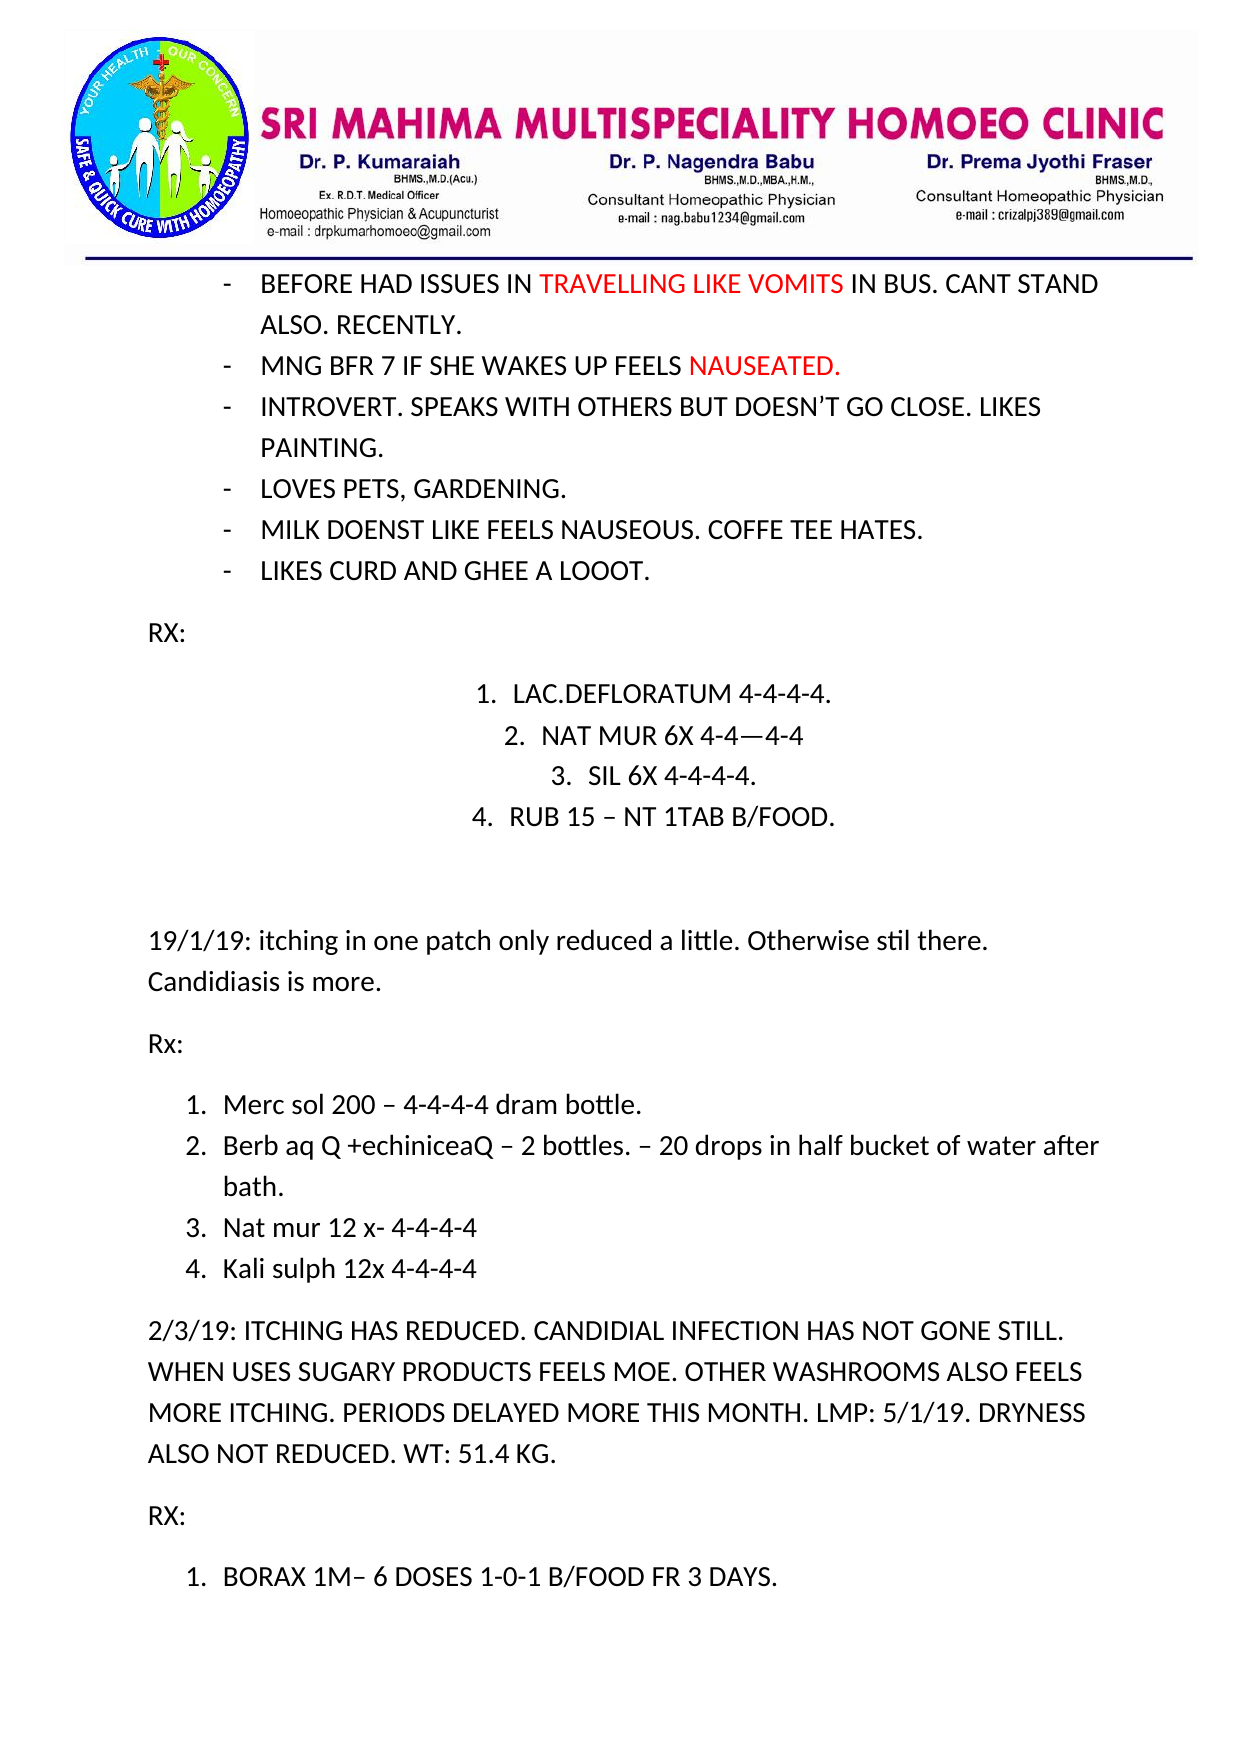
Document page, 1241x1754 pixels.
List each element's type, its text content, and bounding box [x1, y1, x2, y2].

list BORAX 1M– 6 DOSES 1-0-1 B/FOOD FR 3 DAYS. [185, 1558, 1122, 1594]
list BEFORE HAD ISSUES IN TRAVELLING LIKE VOMITS IN BUS. CANT STAND ALSO. RECENTLY. [223, 266, 1122, 342]
list INTROVERT. SPEAKS WITH OTHERS BUT DOESN’T GO CLOSE. LIKES PAINTING. [223, 388, 1122, 465]
list Merc sol 200 – 4-4-4-4 dram bottle. [185, 1086, 1122, 1122]
list MNG BFR 7 IF SHE WAKES UP FEELS NAUSEATED. [223, 347, 1122, 383]
text Rx: [148, 1025, 1122, 1060]
list Berb aq Q +echiniceaQ – 2 bottles. – 20 drops in half bucket of water after bath. [185, 1127, 1122, 1204]
list LIKES CURD AND GHEE A LOOOT. [223, 552, 1122, 588]
text RX: [148, 614, 1122, 649]
text 19/1/19: itching in one patch only reduced a little. Otherwise stil there. Candidiasis is more. [148, 922, 1122, 998]
text RX: [148, 1497, 1122, 1532]
list MILK DOENST LIKE FEELS NAUSEOUS. COFFE TEE HATES. [223, 511, 1122, 547]
picture [63, 29, 1200, 266]
list Nat mur 12 x- 4-4-4-4 [185, 1209, 1122, 1245]
list Kali sulph 12x 4-4-4-4 [185, 1250, 1122, 1286]
list RUB 15 – NT 1TAB B/FOOD. [185, 798, 1122, 834]
list LOVES PETS, GARDENING. [223, 470, 1122, 506]
list LAC.DEFLORATUM 4-4-4-4. [185, 676, 1122, 711]
list NAT MUR 6X 4-4—4-4 [185, 717, 1122, 752]
text 2/3/19: ITCHING HAS REDUCED. CANDIDIAL INFECTION HAS NOT GONE STILL. WHEN USES SUGARY PRODUCTS FEELS MOE. OTHER WASHROOMS ALSO FEELS MORE ITCHING. PERIODS DELAYED MORE THIS MONTH. LMP: 5/1/19. DRYNESS ALSO NOT REDUCED. WT: 51.4 KG. [148, 1312, 1122, 1470]
list SIL 6X 4-4-4-4. [185, 757, 1122, 793]
